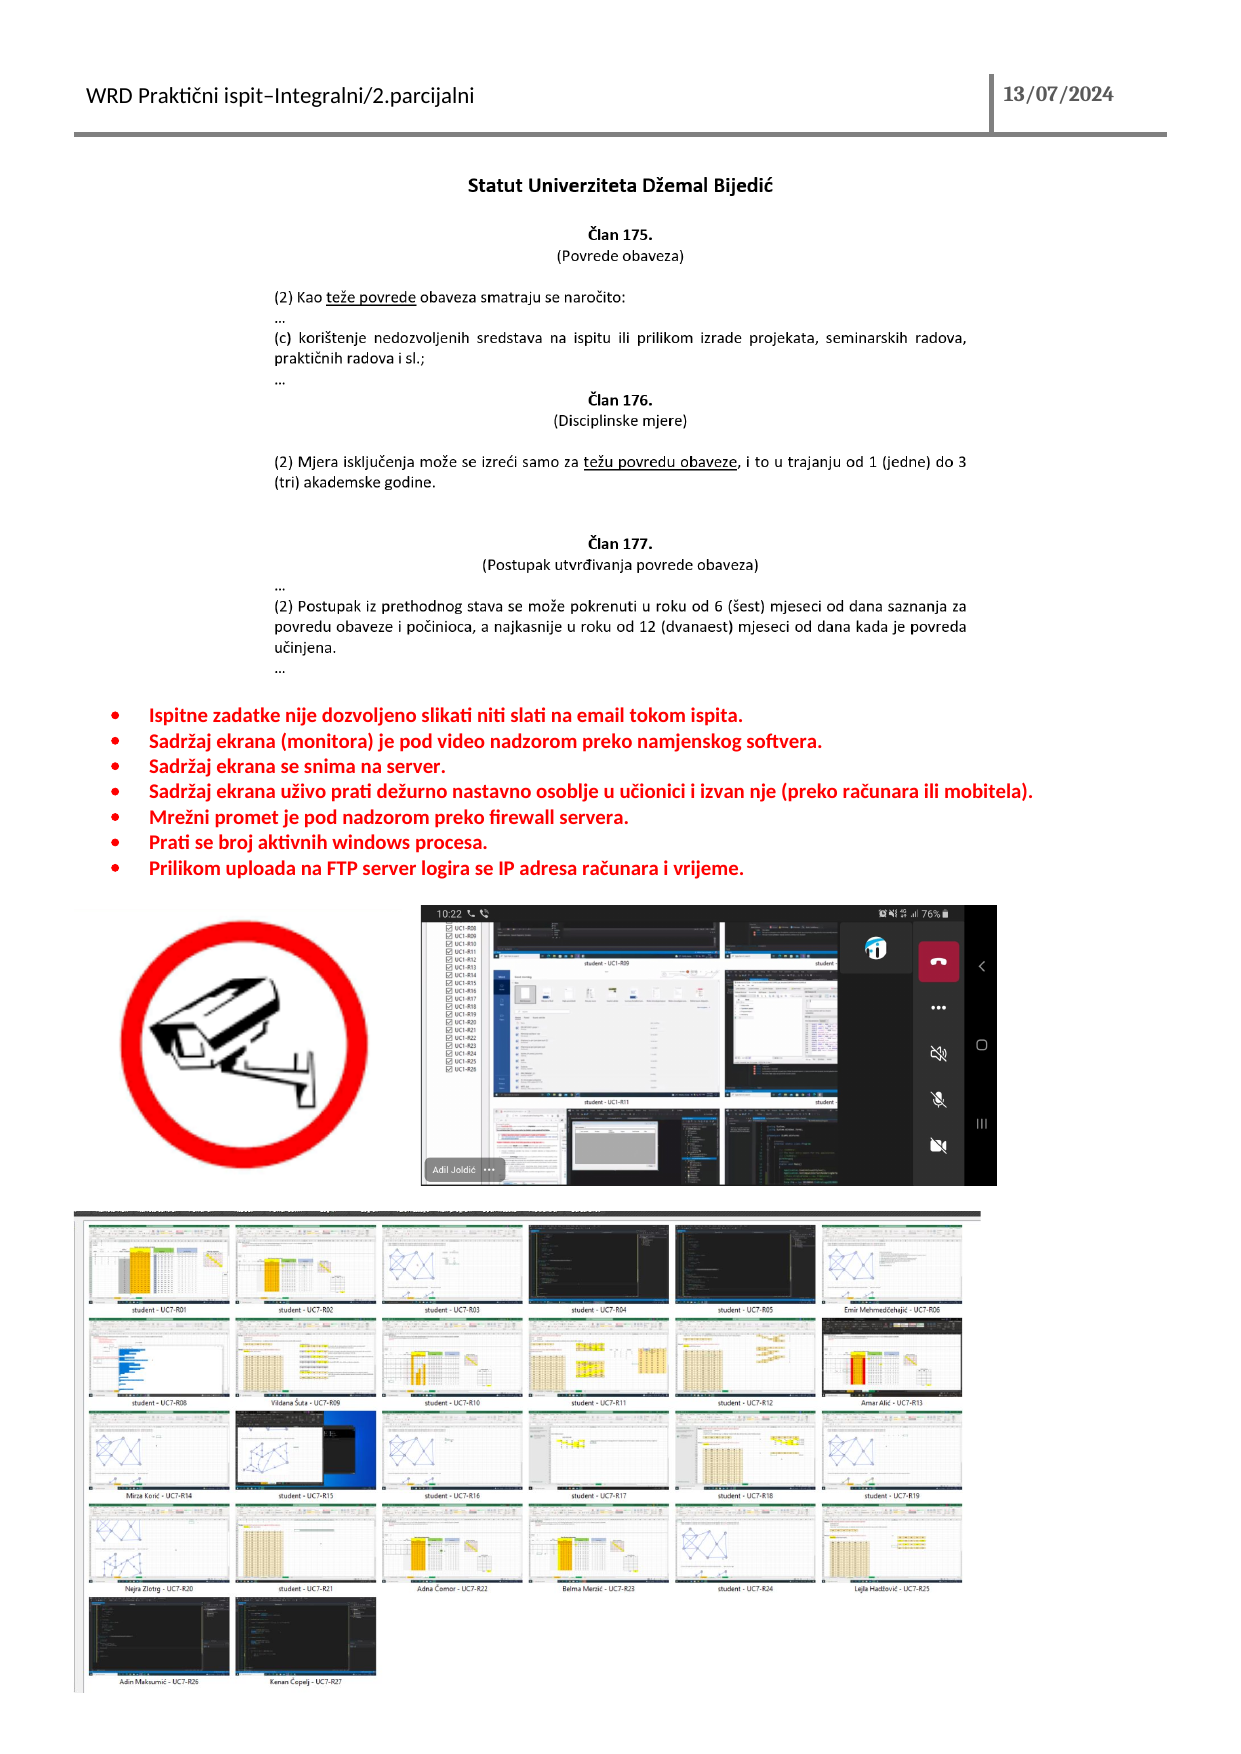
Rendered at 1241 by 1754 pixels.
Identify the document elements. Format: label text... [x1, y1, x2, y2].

picture [420, 905, 997, 1186]
picture [248, 164, 993, 677]
list Prilikom uploada na FTP server logira se IP adresa računara i vrijeme. [111, 855, 1167, 880]
picture [73, 1211, 981, 1693]
list Ispitne zadatke nije dozvoljeno slikati niti slati na email tokom ispita. [111, 702, 1167, 728]
list Sadržaj ekrana (monitora) je pod video nadzorom preko namjenskog softvera. [111, 728, 1167, 753]
list Sadržaj ekrana uživo prati dežurno nastavno osoblje u učionici i izvan nje (preko računara ili mobitela). [111, 779, 1167, 804]
list Sadržaj ekrana se snima na server. [111, 753, 1167, 779]
picture [73, 909, 402, 1175]
list Prati se broj aktivnih windows procesa. [111, 829, 1167, 855]
list Mrežni promet je pod nadzorom preko firewall servera. [111, 804, 1167, 829]
